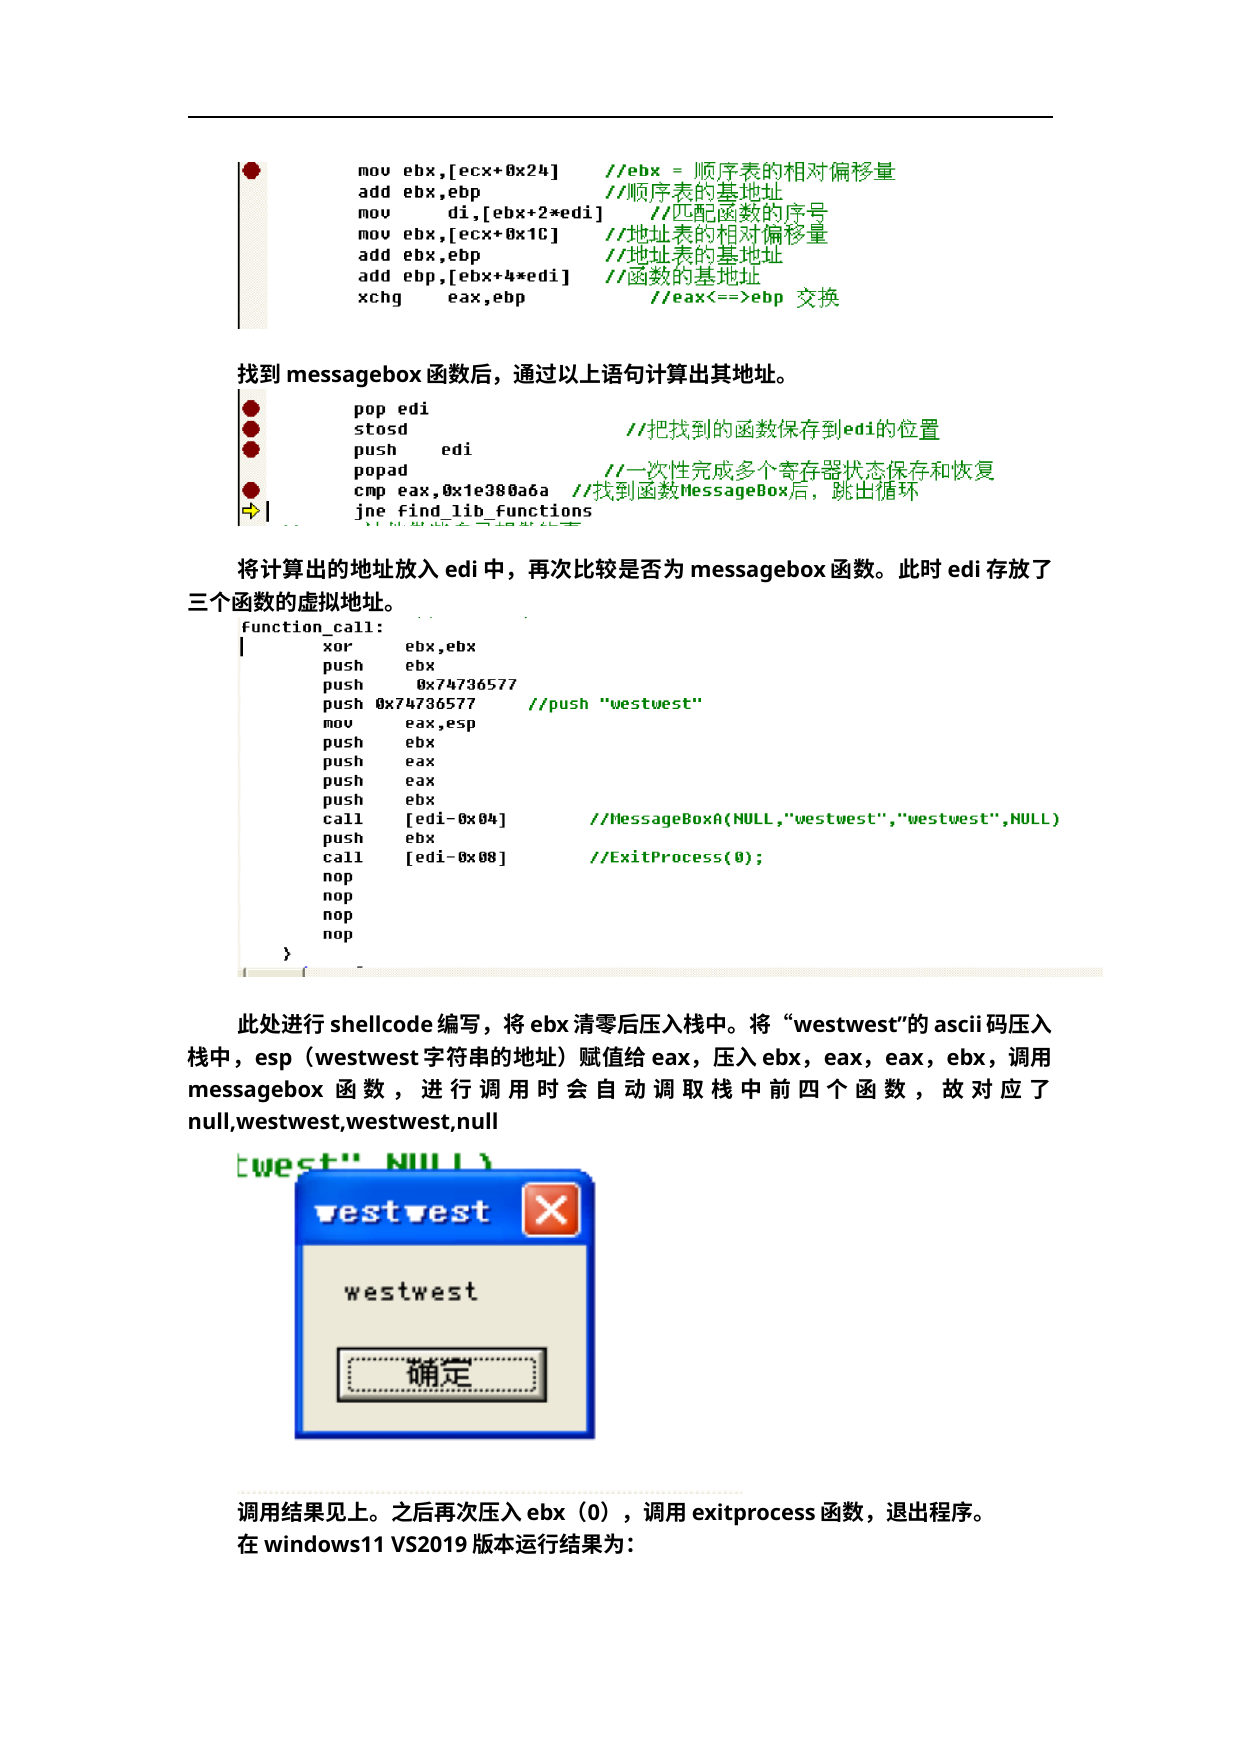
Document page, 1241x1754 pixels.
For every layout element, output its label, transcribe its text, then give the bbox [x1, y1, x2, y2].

text 将计算出的地址放入edi中，再次比较是否为messagebox函数。此时edi存放了三个函数的虚拟地址。 [187, 552, 1053, 617]
picture [237, 617, 1103, 977]
text 在windows11 VS2019版本运行结果为： [187, 1527, 1053, 1559]
picture [237, 162, 1103, 329]
picture [237, 389, 1103, 526]
text 找到messagebox函数后，通过以上语句计算出其地址。 [187, 357, 1053, 389]
text 调用结果见上。之后再次压入ebx（0），调用exitprocess函数，退出程序。 [187, 1494, 1053, 1527]
picture [237, 1137, 743, 1494]
text 此处进行shellcode编写，将ebx清零后压入栈中。将“westwest”的ascii码压入栈中，esp（westwest字符串的地址）赋值给eax，压入ebx，eax，eax，ebx，调用messagebox函数，进行调用时会自动调取栈中前四个函数，故对应了null,westwest,westwest,null [187, 1007, 1053, 1137]
